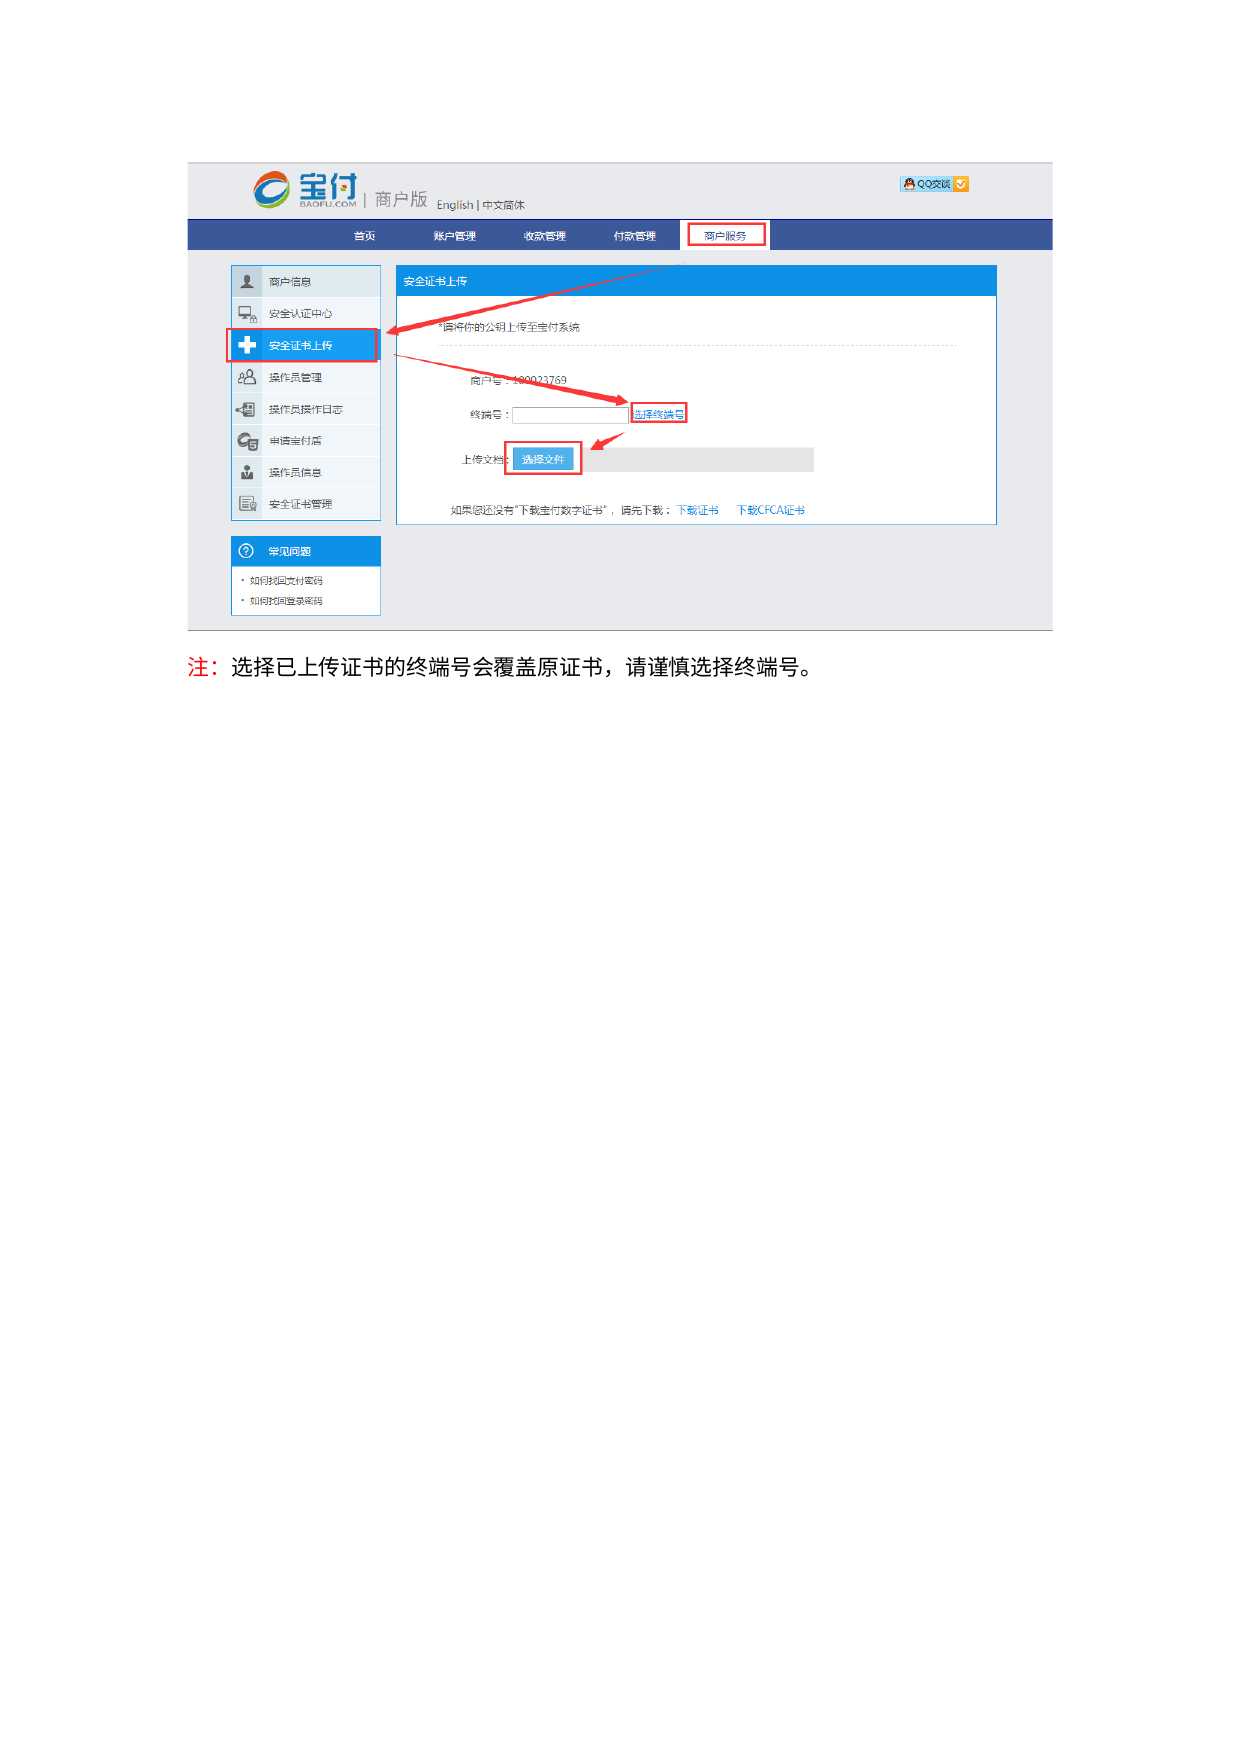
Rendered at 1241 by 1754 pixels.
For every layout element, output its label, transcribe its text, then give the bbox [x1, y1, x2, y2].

text 注：选择已上传证书的终端号会覆盖原证书，请谨慎选择终端号。 [187, 649, 1053, 682]
picture [187, 162, 1053, 631]
